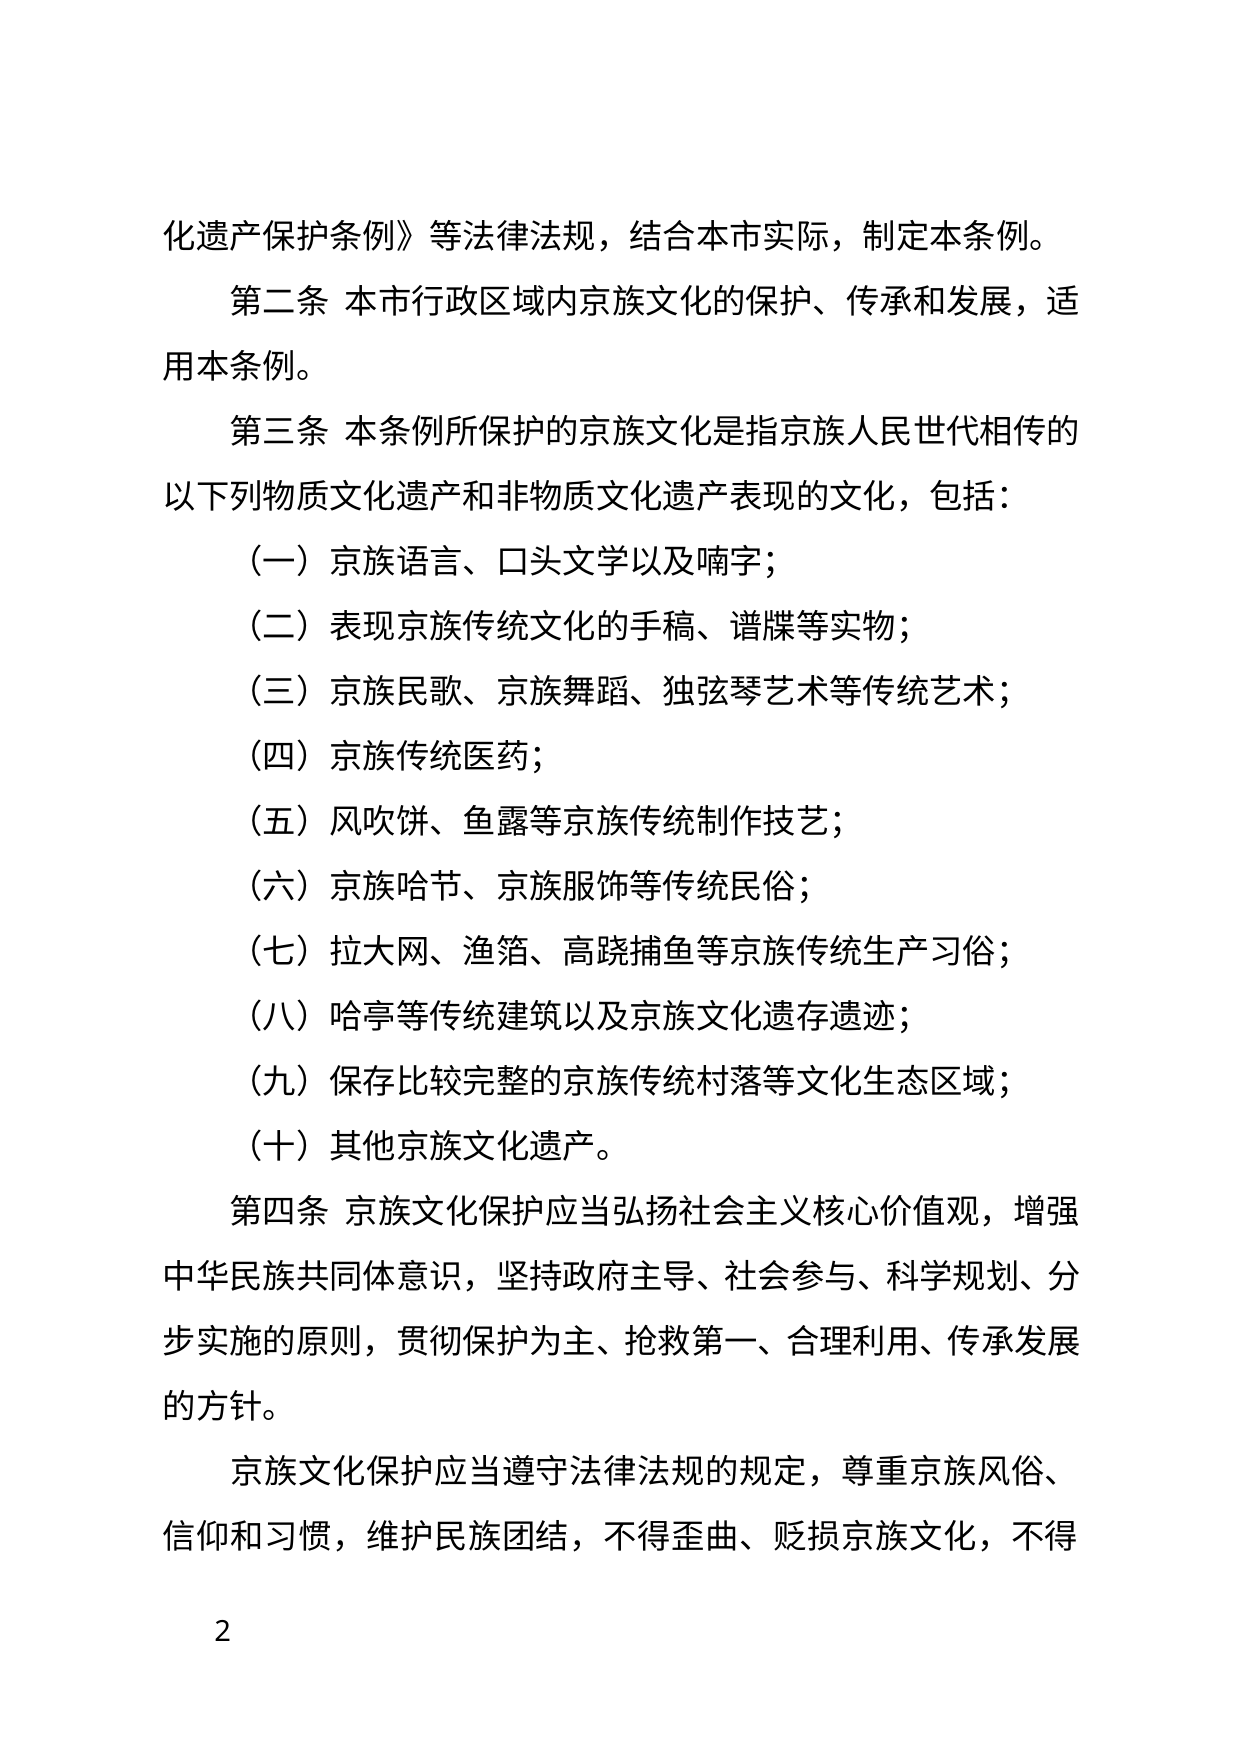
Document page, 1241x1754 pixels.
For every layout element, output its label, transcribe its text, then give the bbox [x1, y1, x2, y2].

text 第三条 本条例所保护的京族文化是指京族人民世代相传的以下列物质文化遗产和非物质文化遗产表现的文化，包括： [162, 462, 1081, 592]
text （八）哈亭等传统建筑以及京族文化遗存遗迹； [162, 1047, 1081, 1112]
text （七）拉大网、渔箔、高跷捕鱼等京族传统生产习俗； [162, 982, 1081, 1047]
text （十）其他京族文化遗产。 [162, 1177, 1081, 1242]
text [162, 1502, 1081, 1567]
text （三）京族民歌、京族舞蹈、独弦琴艺术等传统艺术； [162, 722, 1081, 787]
text （二）表现京族传统文化的手稿、谱牒等实物； [162, 657, 1081, 722]
text （一）京族语言、口头文学以及喃字； [162, 592, 1081, 657]
text （五）风吹饼、鱼露等京族传统制作技艺； [162, 852, 1081, 917]
text （六）京族哈节、京族服饰等传统民俗； [162, 917, 1081, 982]
text （九）保存比较完整的京族传统村落等文化生态区域； [162, 1112, 1081, 1177]
text 第四条 京族文化保护应当弘扬社会主义核心价值观，增强中华民族共同体意识，坚持政府主导、社会参与、科学规划、分步实施的原则，贯彻保护为主、抢救第一、合理利用、传承发展的方针。 [162, 1242, 1081, 1502]
text （四）京族传统医药； [162, 787, 1081, 852]
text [162, 202, 1081, 332]
text 第二条 本市行政区域内京族文化的保护、传承和发展，适用本条例。 [162, 332, 1081, 462]
